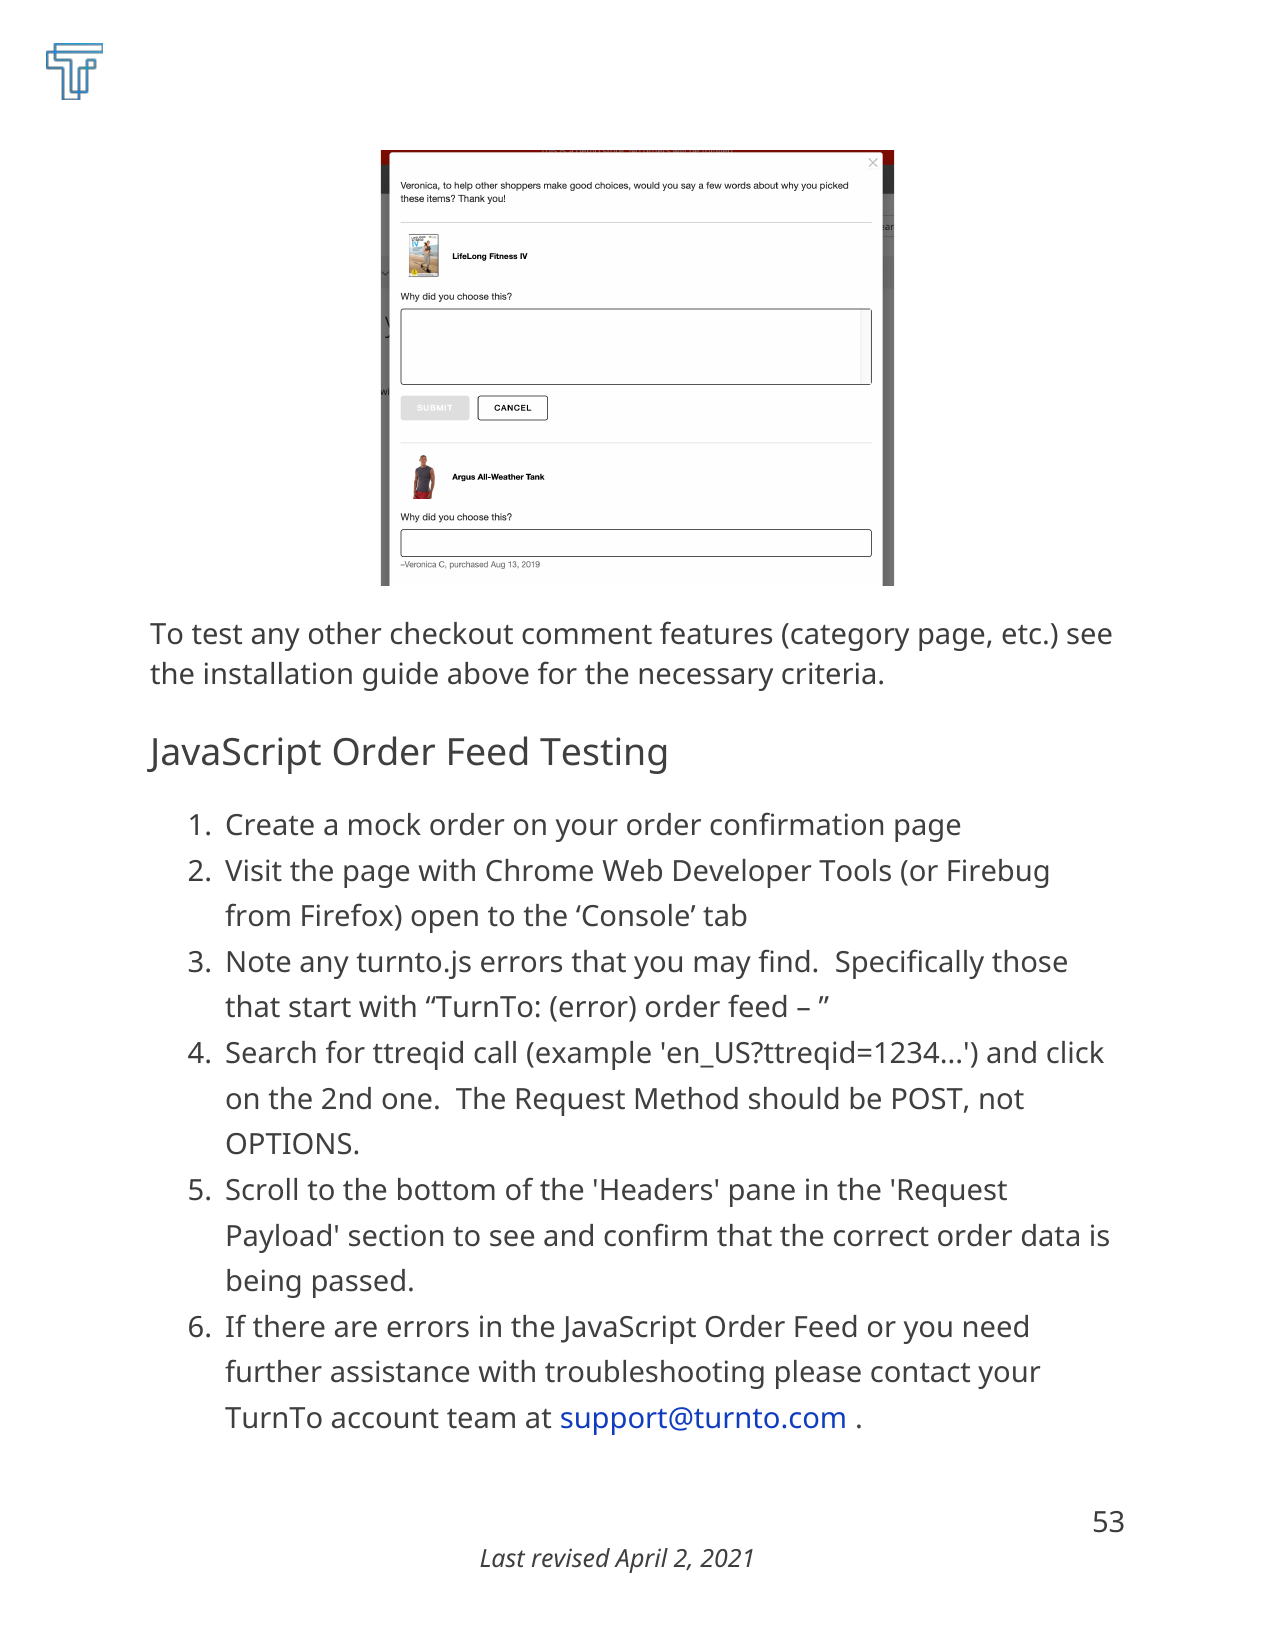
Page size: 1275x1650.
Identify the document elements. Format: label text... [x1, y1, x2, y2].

list Search for ttreqid call (example 'en_US?ttreqid=1234...') and click on the 2nd one. The Request Method should be POST, not OPTIONS. [187, 1032, 1125, 1163]
list If there are errors in the JavaScript Order Feed or you need further assistance with troubleshooting please contact your TurnTo account team at support@turnto.com . [187, 1306, 1125, 1437]
list Scroll to the bottom of the 'Headers' pane in the 'Request Payload' section to see and confirm that the correct order data is being passed. [187, 1169, 1125, 1300]
list Note any turnto.js errors that you may find. Specifically those that start with “TurnTo: (error) order feed – ” [187, 941, 1125, 1026]
subtitle JavaScript Order Feed Testing [150, 725, 1125, 776]
text To test any other checkout comment features (category page, etc.) see the installation guide above for the necessary criteria. [150, 614, 1125, 693]
list Visit the page with Chrome Web Developer Tools (or Firebug from Firefox) open to the ‘Console’ tab [187, 850, 1125, 935]
list Create a mock order on your order confirmation page [187, 804, 1125, 844]
picture [46, 43, 103, 100]
picture [380, 150, 895, 586]
